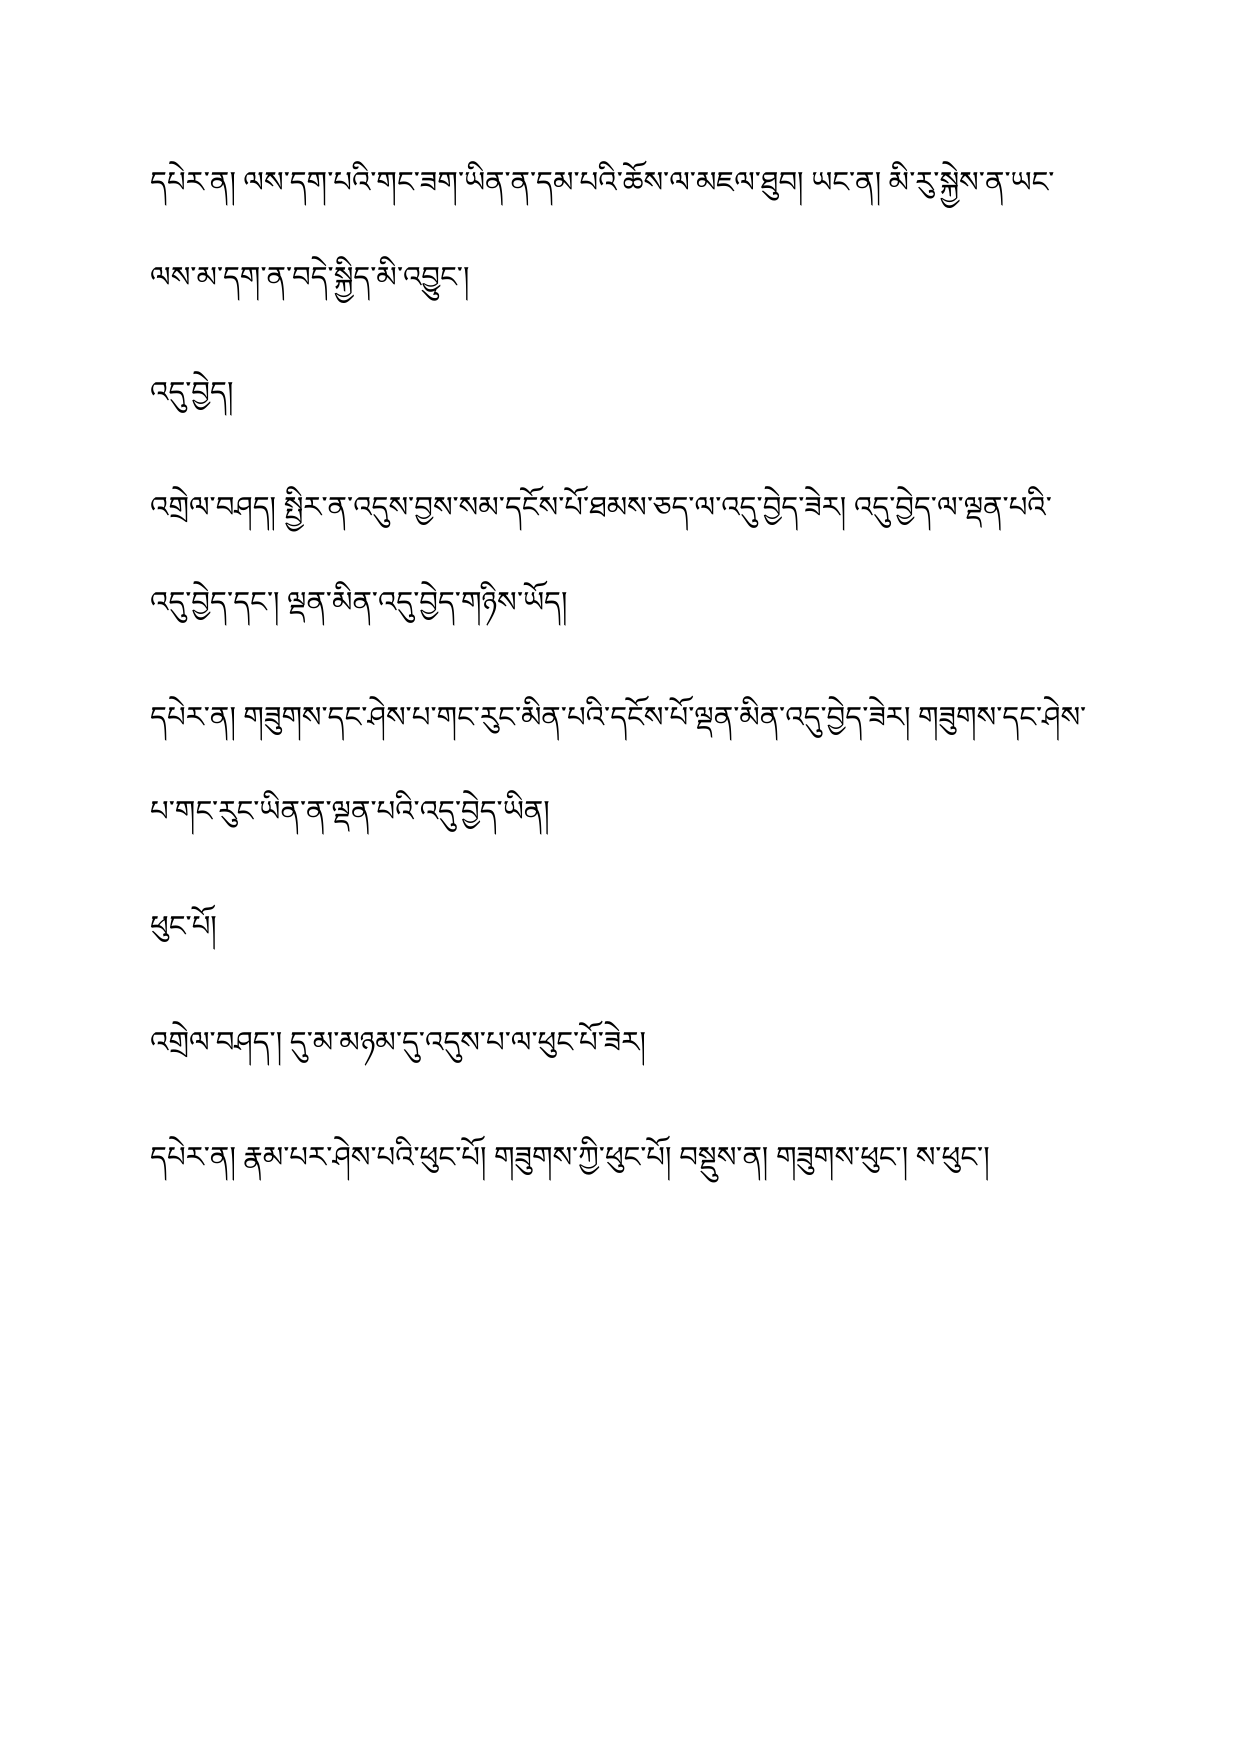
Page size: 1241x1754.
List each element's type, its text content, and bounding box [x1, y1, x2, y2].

text དཔེར་ན། ལས་དག་པའི་གང་ཟག་ཡིན་ན་དམ་པའི་ཆོས་ལ་མཇལ་ཐུབ། ཡང་ན། མི་རུ་སྐྱེས་ན་ཡང་ལས་མ་དག་ན་བདེ་སྐྱིད་མི་འབྱུང་། [150, 150, 1090, 326]
text དཔེར་ན། གཟུགས་དང་ཤེས་པ་གང་རུང་མིན་པའི་དངོས་པོ་ལྡན་མིན་འདུ་བྱེད་ཟེར། གཟུགས་དང་ཤེས་པ་གང་རུང་ཡིན་ན་ལྡན་པའི་འདུ་བྱེད་ཡིན། [150, 684, 1090, 861]
text འགྲེལ་བཤད། སྤྱིར་ན་འདུས་བྱས་སམ་དངོས་པོ་ཐམས་ཅད་ལ་འདུ་བྱེད་ཟེར། འདུ་བྱེད་ལ་ལྡན་པའི་འདུ་བྱེད་དང་། ལྡན་མིན་འདུ་བྱེད་གཉིས་ཡོད། [150, 475, 1090, 651]
text འགྲེལ་བཤད་། དུ་མ་མཉམ་དུ་འདུས་པ་ལ་ཕུང་པོ་ཟེར། [150, 1009, 1090, 1091]
text འདུ་བྱེད། [150, 359, 1090, 442]
text དཔེར་ན། རྣམ་པར་ཤེས་པའི་ཕུང་པོ། གཟུགས་ཀྱི་ཕུང་པོ། བསྡུས་ན། གཟུགས་ཕུང་། ས་ཕུང་། [150, 1124, 1090, 1206]
text ཕུང་པོ། [150, 894, 1090, 976]
